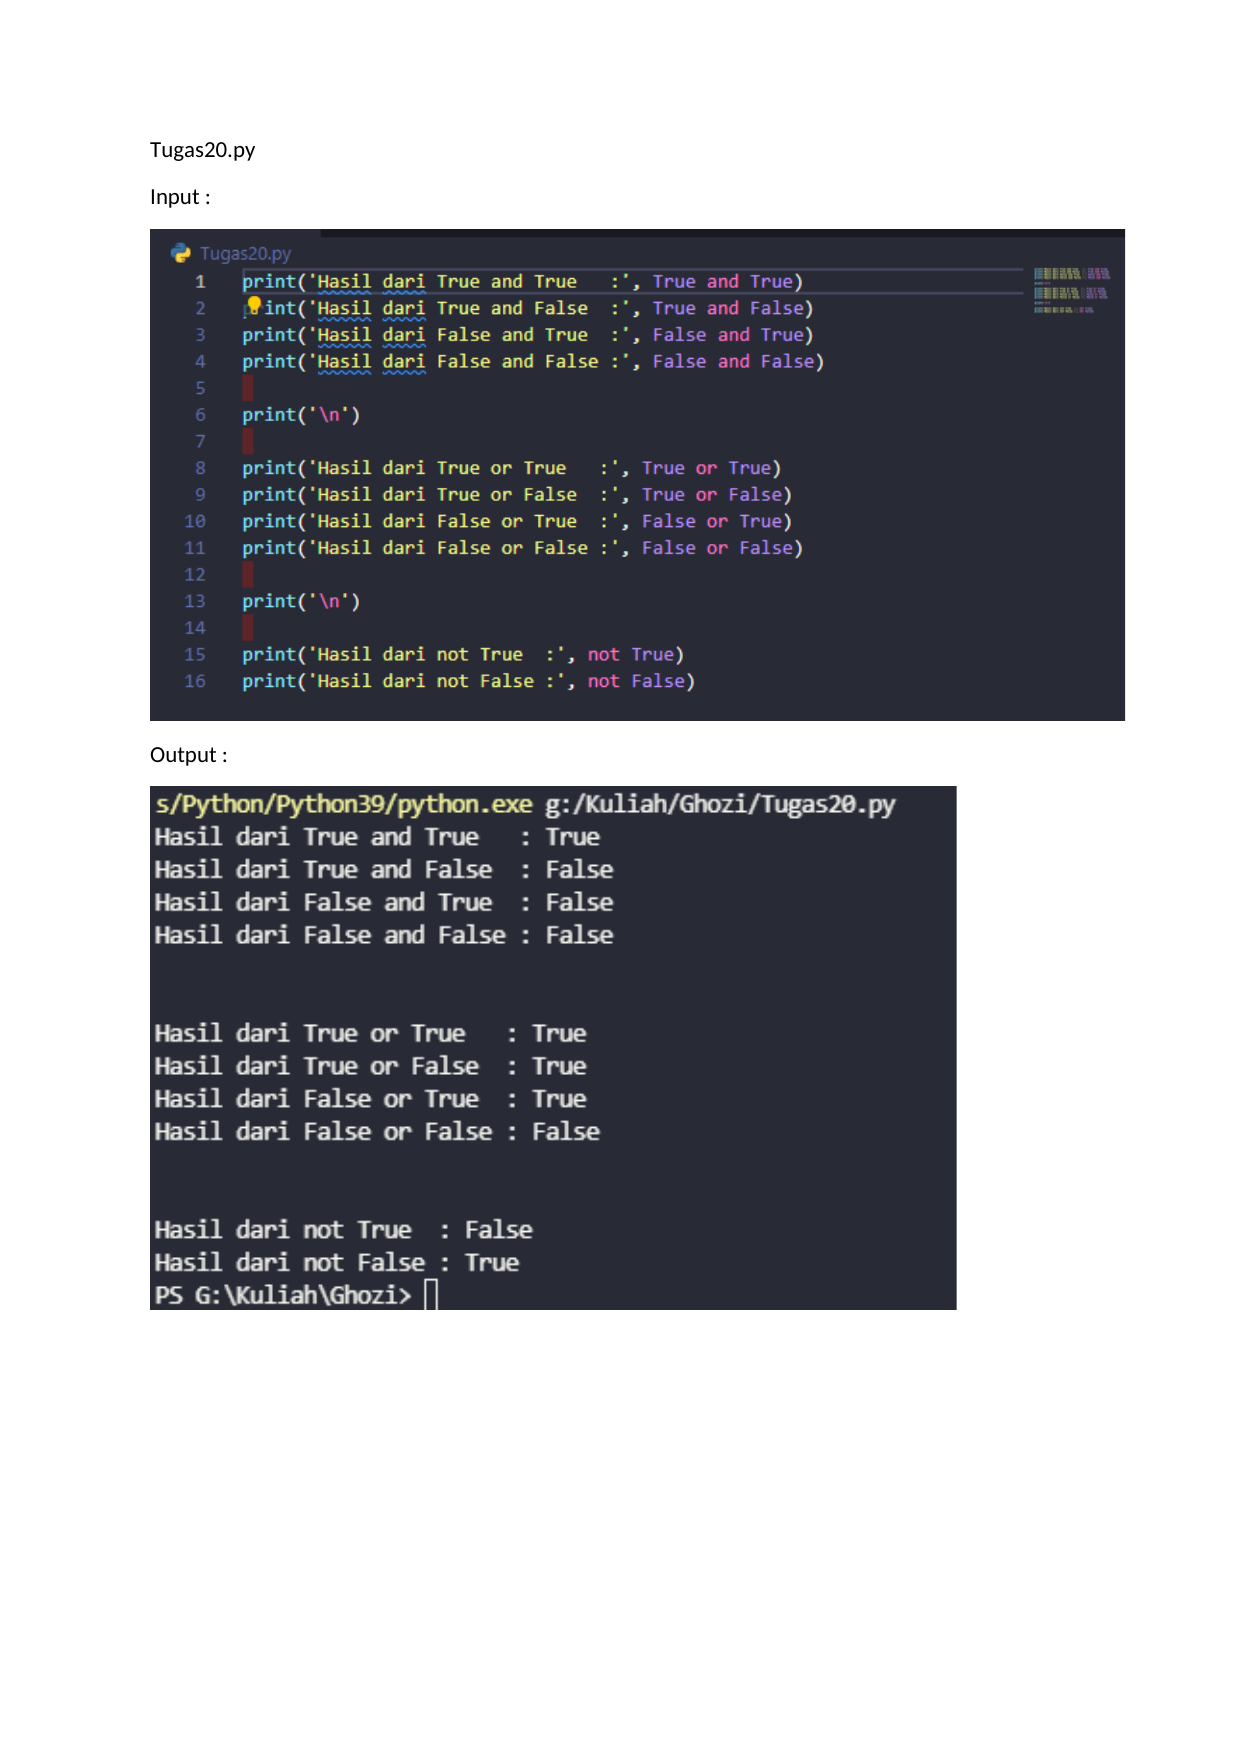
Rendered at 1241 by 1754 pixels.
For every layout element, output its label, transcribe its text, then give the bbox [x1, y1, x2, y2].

text Output : [150, 740, 1090, 768]
text Input : [150, 182, 1090, 210]
picture [150, 229, 1125, 721]
picture [150, 786, 957, 1310]
text Tugas20.py [150, 136, 1090, 163]
